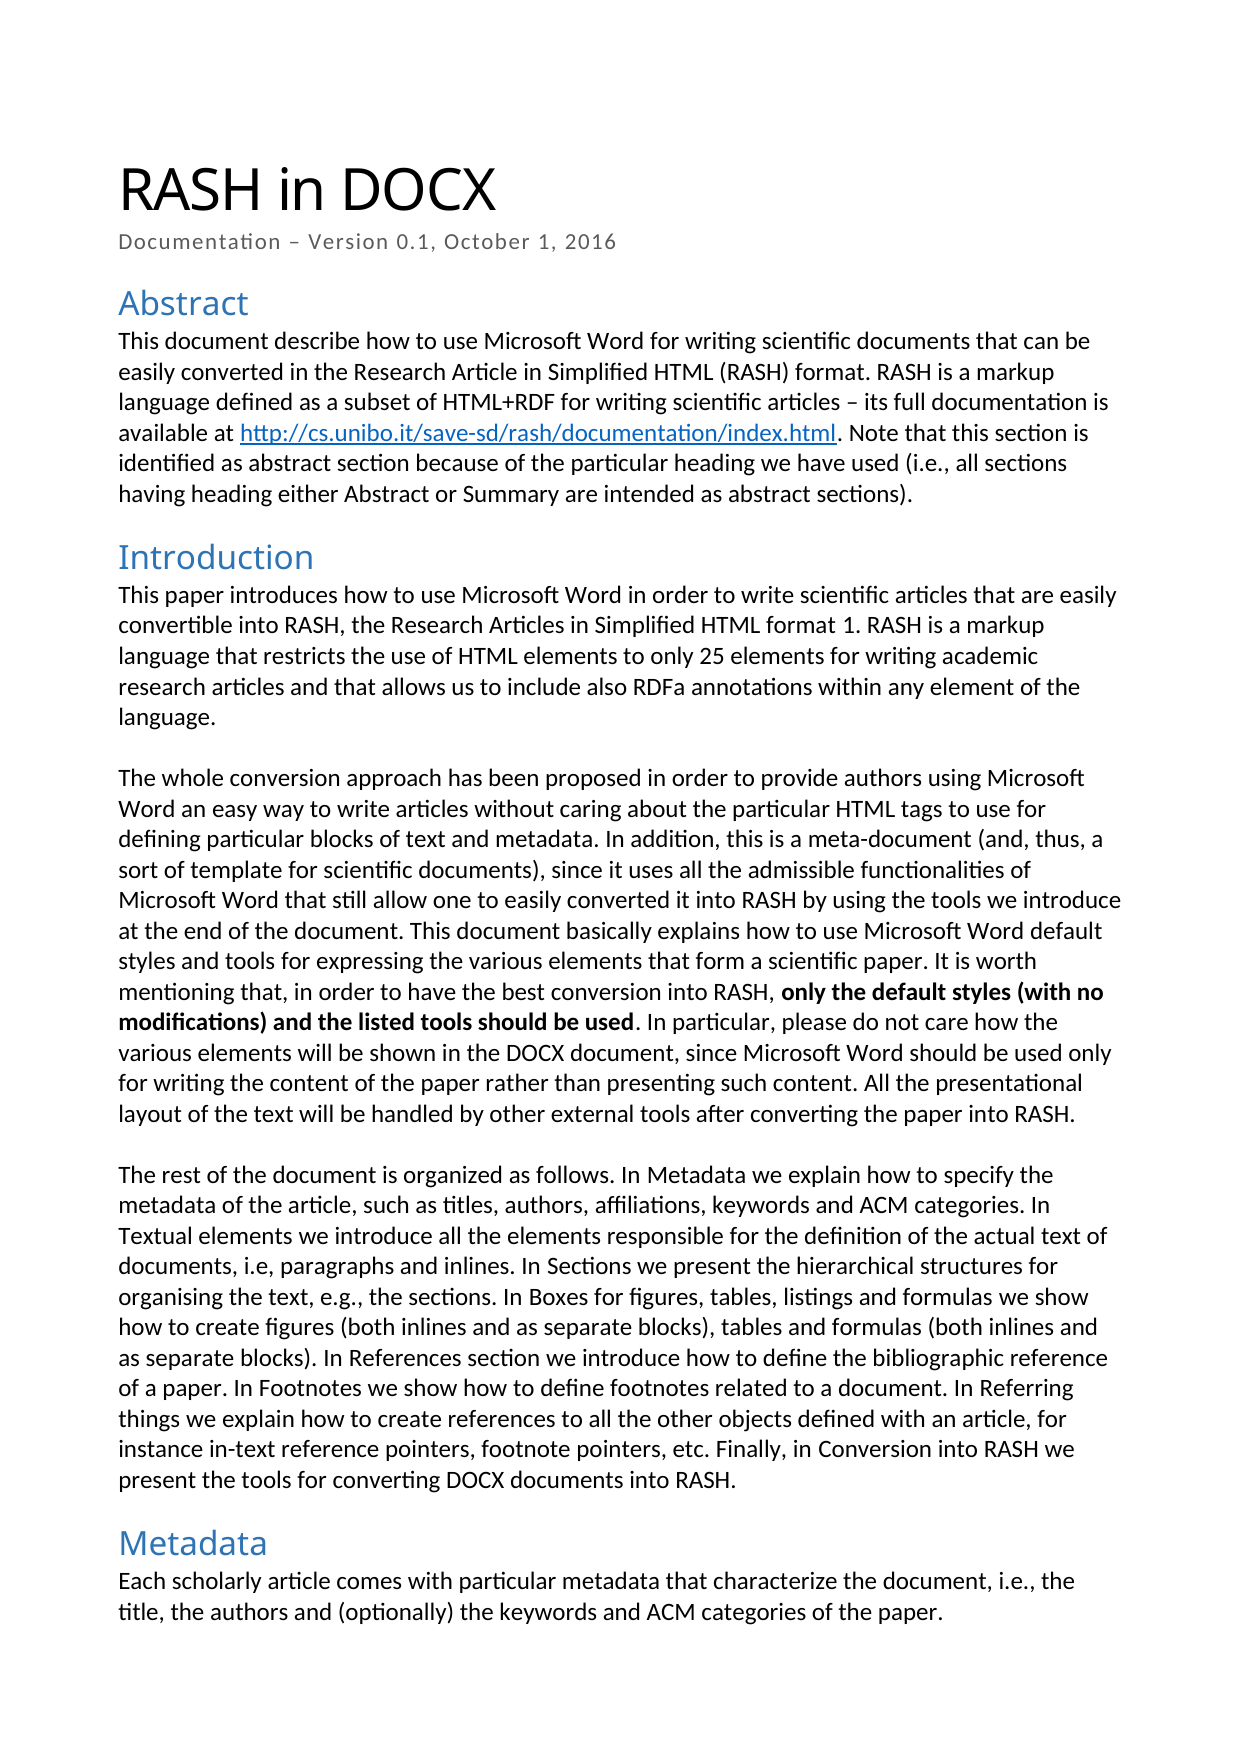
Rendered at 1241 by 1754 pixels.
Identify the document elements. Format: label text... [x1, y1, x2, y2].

subtitle Abstract [118, 280, 1122, 326]
text The rest of the document is organized as follows. In Metadata we explain how to specify the metadata of the article, such as titles, authors, affiliations, keywords and ACM categories. In Textual elements we introduce all the elements responsible for the definition of the actual text of documents, i.e, paragraphs and inlines. In Sections we present the hierarchical structures for organising the text, e.g., the sections. In Boxes for figures, tables, listings and formulas we show how to create figures (both inlines and as separate blocks), tables and formulas (both inlines and as separate blocks). In References section we introduce how to define the bibliographic reference of a paper. In Footnotes we show how to define footnotes related to a document. In Referring things we explain how to create references to all the other objects defined with an article, for instance in-text reference pointers, footnote pointers, etc. Finally, in Conversion into RASH we present the tools for converting DOCX documents into RASH. [118, 1159, 1122, 1495]
text This paper introduces how to use Microsoft Word in order to write scientific articles that are easily convertible into RASH, the Research Articles in Simplified HTML format 1. RASH is a markup language that restricts the use of HTML elements to only 25 elements for writing academic research articles and that allows us to include also RDFa annotations within any element of the language. [118, 579, 1122, 732]
subtitle Introduction [118, 534, 1122, 579]
text Each scholarly article comes with particular metadata that characterize the document, i.e., the title, the authors and (optionally) the keywords and ACM categories of the paper. [118, 1565, 1122, 1626]
subtitle Documentation – Version 0.1, October 1, 2016 [118, 227, 1122, 255]
text This document describe how to use Microsoft Word for writing scientific documents that can be easily converted in the Research Article in Simplified HTML (RASH) format. RASH is a markup language defined as a subset of HTML+RDF for writing scientific articles – its full documentation is available at http://cs.unibo.it/save-sd/rash/documentation/index.html. Note that this section is identified as abstract section because of the particular heading we have used (i.e., all sections having heading either Abstract or Summary are intended as abstract sections). [118, 326, 1122, 509]
text The whole conversion approach has been proposed in order to provide authors using Microsoft Word an easy way to write articles without caring about the particular HTML tags to use for defining particular blocks of text and metadata. In addition, this is a meta-document (and, thus, a sort of template for scientific documents), since it uses all the admissible functionalities of Microsoft Word that still allow one to easily converted it into RASH by using the tools we introduce at the end of the document. This document basically explains how to use Microsoft Word default styles and tools for expressing the various elements that form a scientific paper. It is worth mentioning that, in order to have the best conversion into RASH, only the default styles (with no modifications) and the listed tools should be used. In particular, please do not care how the various elements will be shown in the DOCX document, since Microsoft Word should be used only for writing the content of the paper rather than presenting such content. All the presentational layout of the text will be handled by other external tools after converting the paper into RASH. [118, 762, 1122, 1128]
title RASH in DOCX [118, 148, 1122, 227]
subtitle Metadata [118, 1520, 1122, 1565]
